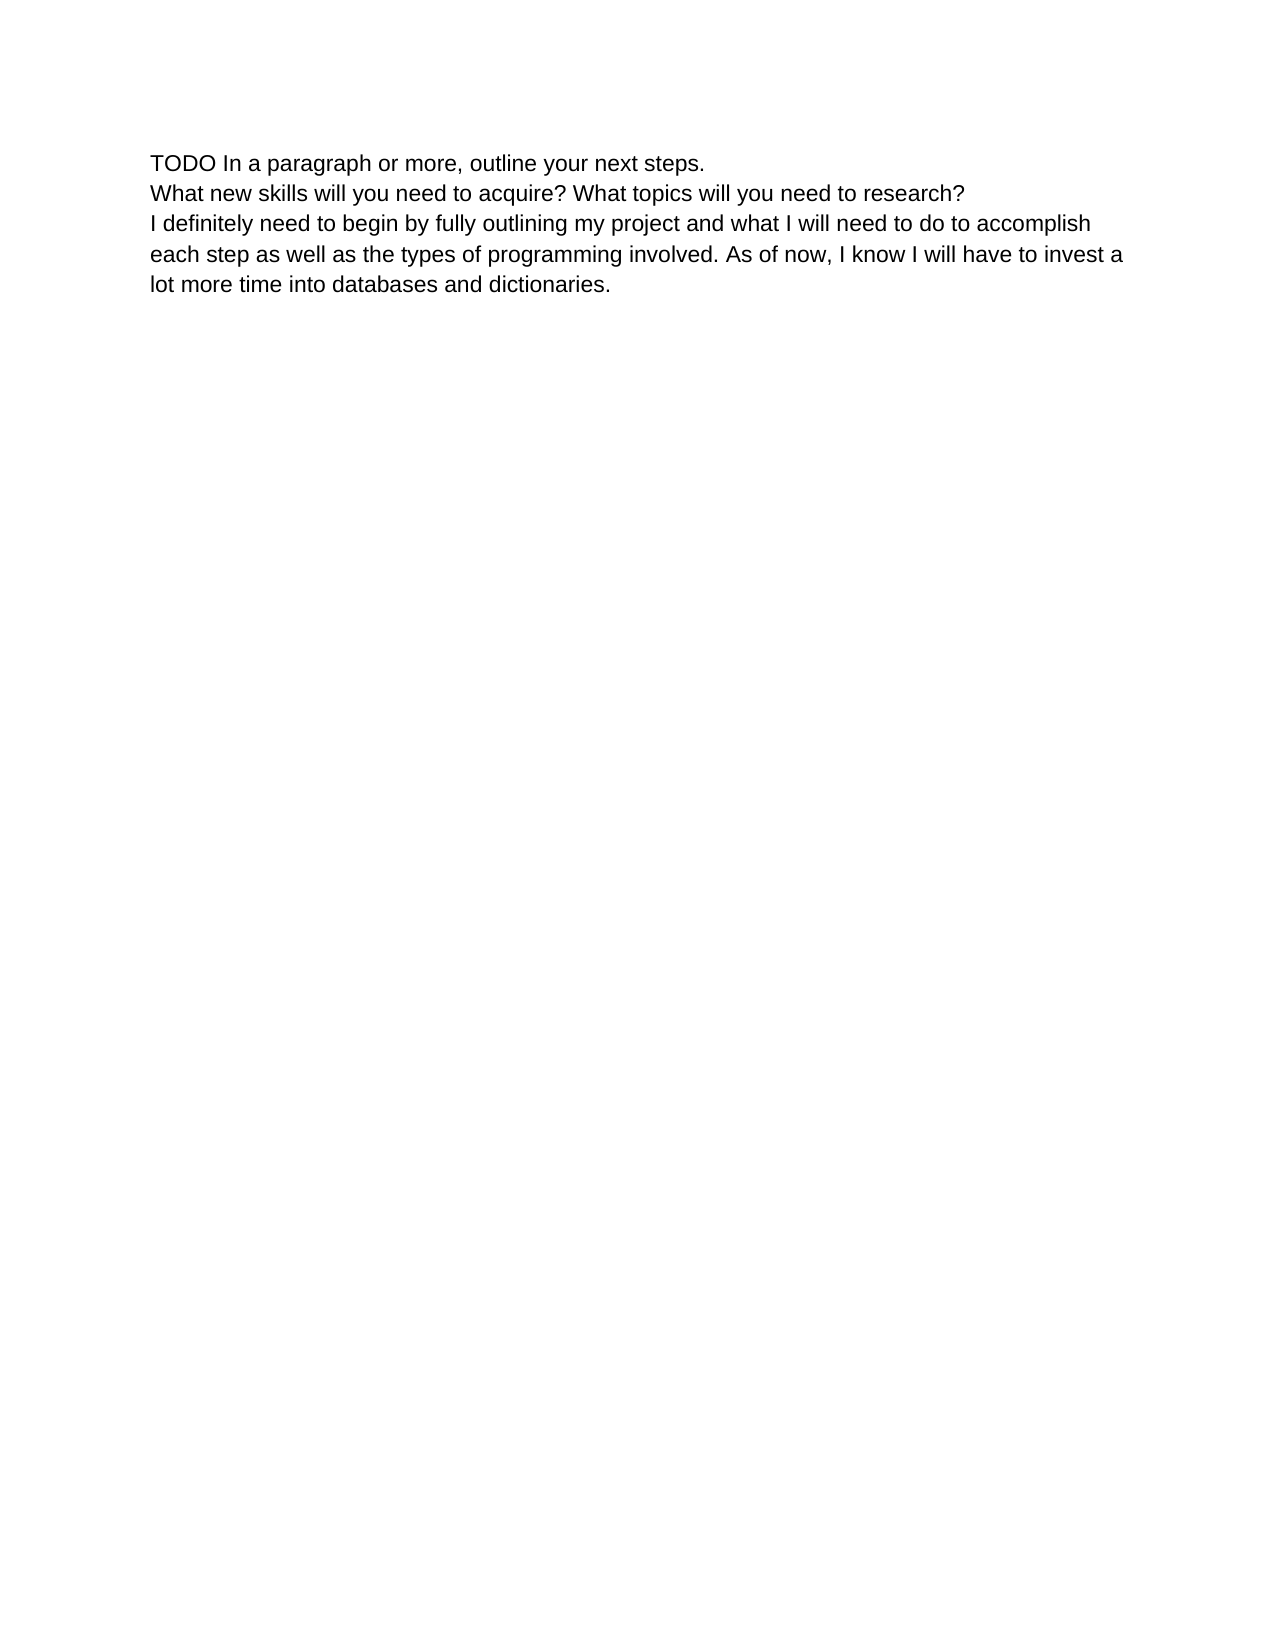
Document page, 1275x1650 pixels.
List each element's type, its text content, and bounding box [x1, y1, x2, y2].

text I definitely need to begin by fully outlining my project and what I will need to do to accomplish each step as well as the types of programming involved. As of now, I know I will have to invest a lot more time into databases and dictionaries. [150, 210, 1125, 297]
text What new skills will you need to acquire? What topics will you need to research? [150, 180, 1125, 207]
text TODO In a paragraph or more, outline your next steps. [150, 150, 1125, 176]
